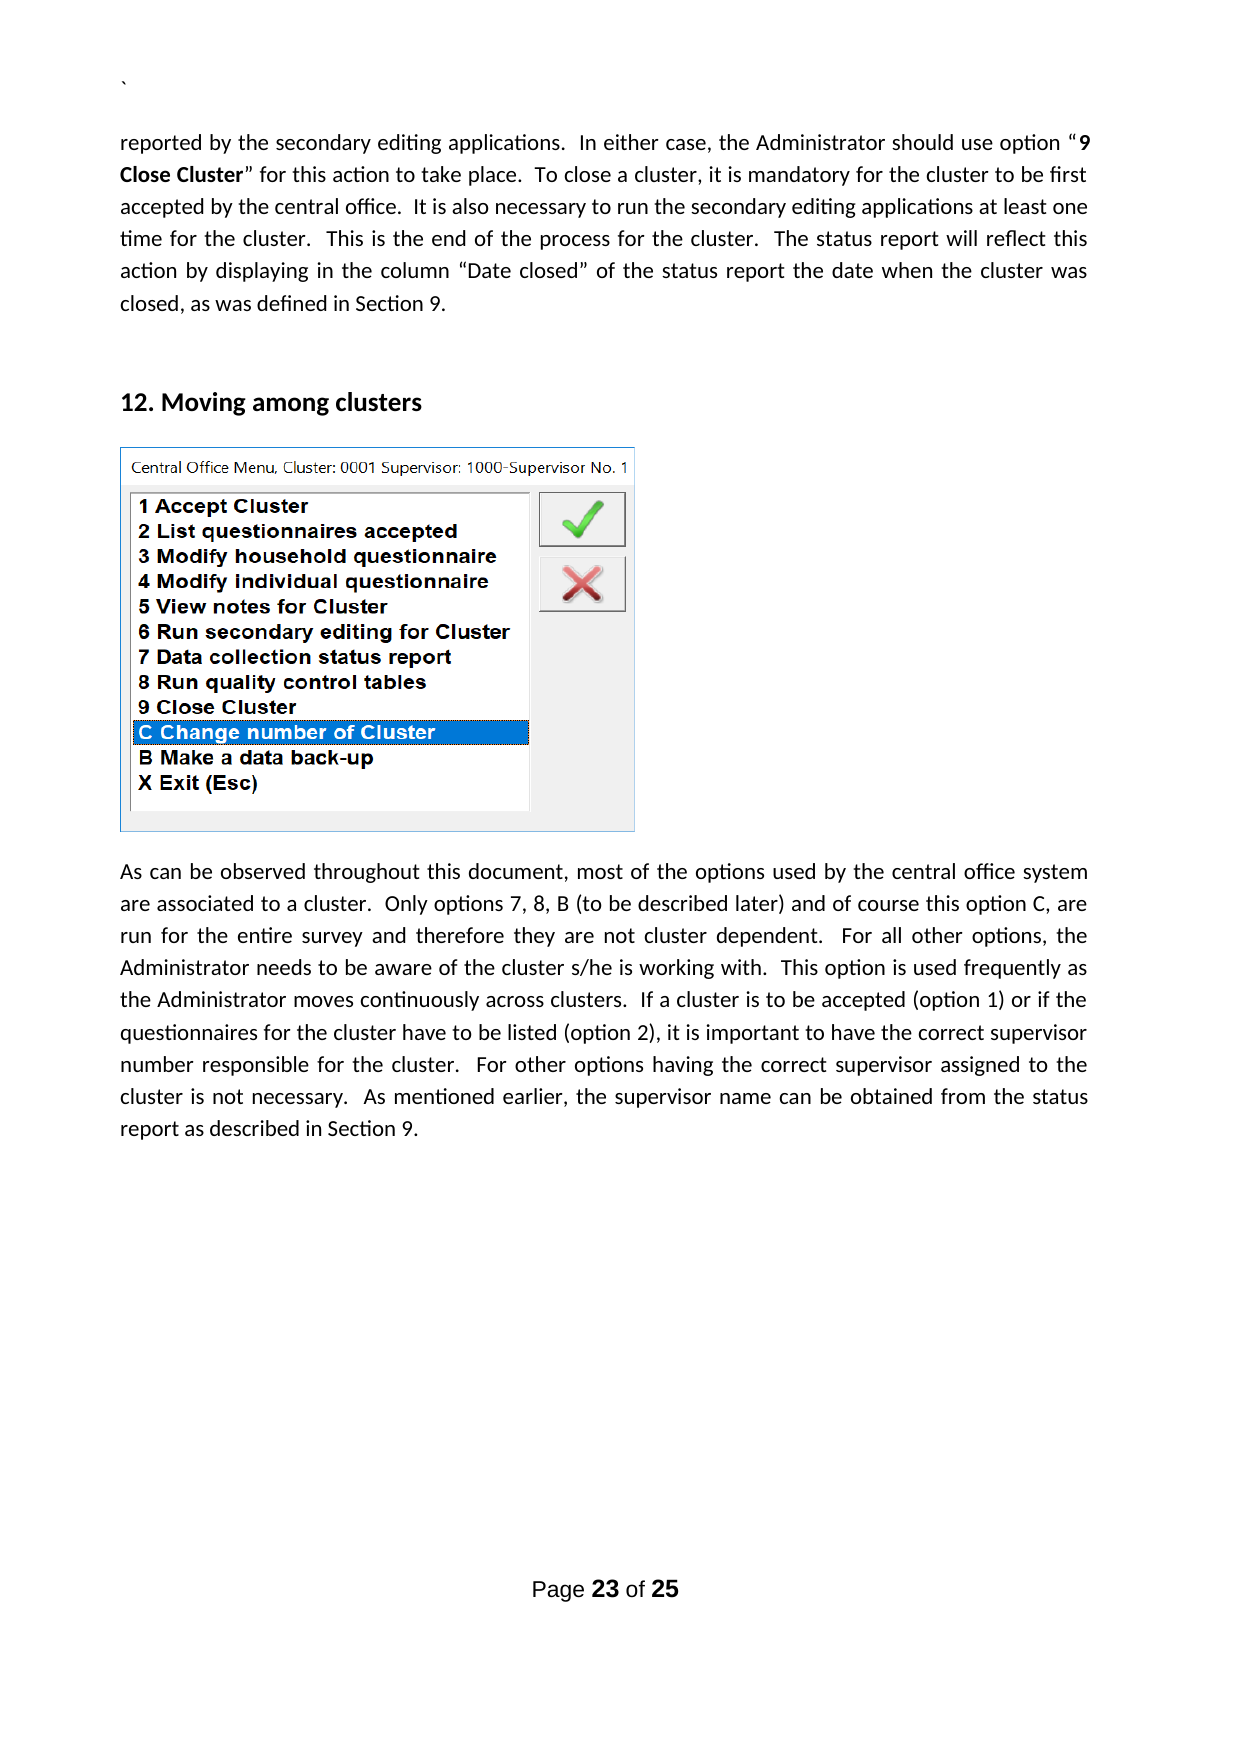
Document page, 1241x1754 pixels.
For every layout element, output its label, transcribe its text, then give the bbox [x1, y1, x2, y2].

subtitle 12. Moving among clusters [120, 385, 1090, 418]
picture [120, 447, 635, 832]
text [120, 128, 1090, 317]
text As can be observed throughout this document, most of the options used by the central office system are associated to a cluster. Only options 7, 8, B (to be described later) and of course this option C, are run for the entire survey and therefore they are not cluster dependent. For all other options, the Administrator needs to be aware of the cluster s/he is working with. This option is used frequently as the Administrator moves continuously across clusters. If a cluster is to be accepted (option 1) or if the questionnaires for the cluster have to be listed (option 2), it is important to have the correct supervisor number responsible for the cluster. For other options having the correct supervisor assigned to the cluster is not necessary. As mentioned earlier, the supervisor name can be obtained from the status report as described in Section 9. [120, 857, 1090, 1142]
